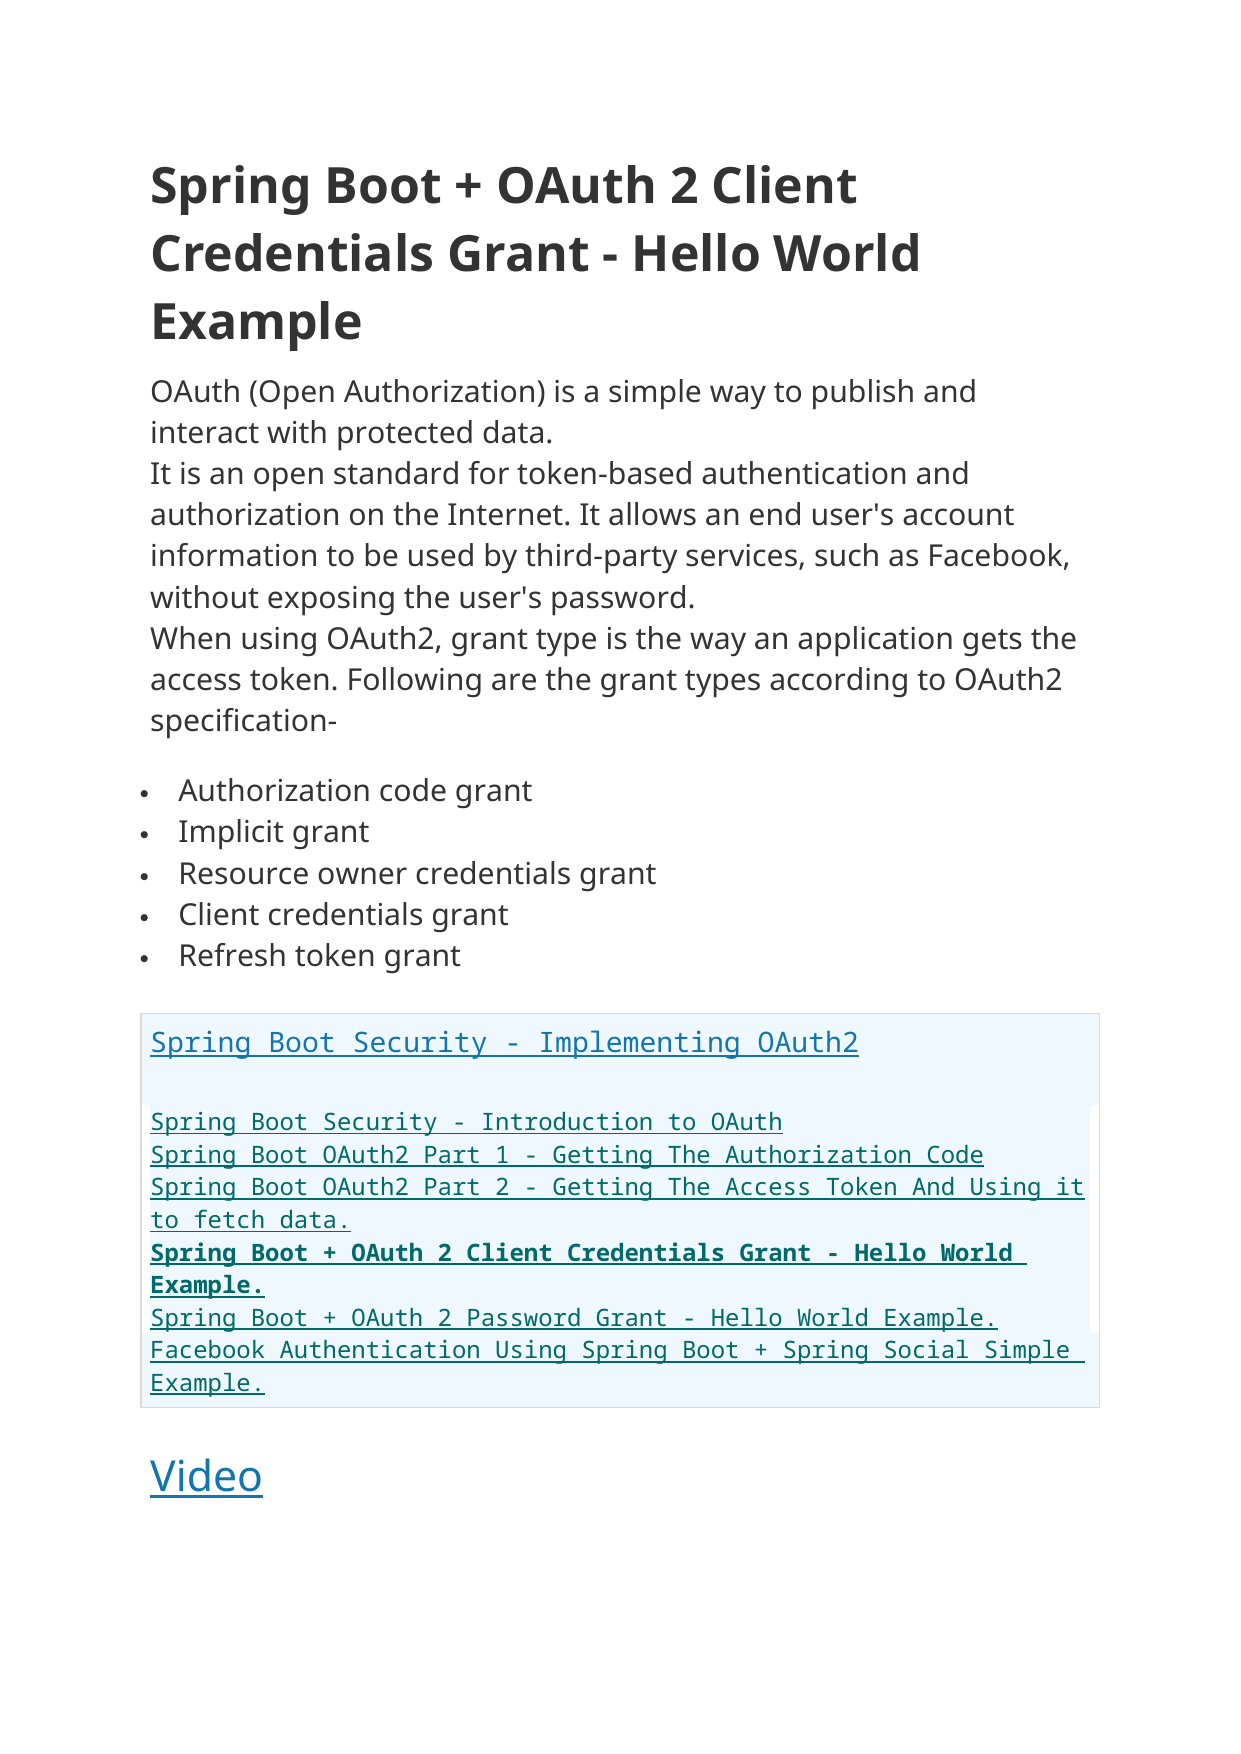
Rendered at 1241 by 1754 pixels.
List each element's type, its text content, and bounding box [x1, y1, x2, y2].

list Refresh token grant [141, 934, 1090, 975]
text Spring Boot Security - Implementing OAuth2 [142, 1014, 1099, 1061]
text Spring Boot + OAuth 2 Client Credentials Grant - Hello World Example [150, 150, 1090, 354]
text Spring Boot + OAuth 2 Client Credentials Grant - Hello World Example. [150, 1235, 1090, 1301]
list Resource owner credentials grant [141, 852, 1090, 893]
text Spring Boot Security - Introduction to OAuth [150, 1105, 1090, 1138]
text Spring Boot + OAuth 2 Password Grant - Hello World Example. [150, 1301, 1090, 1323]
text Spring Boot OAuth2 Part 1 - Getting The Authorization Code [150, 1138, 1090, 1170]
list Implicit grant [141, 811, 1090, 852]
list Authorization code grant [141, 769, 1090, 811]
text Video [150, 1446, 1090, 1504]
list Client credentials grant [141, 893, 1090, 934]
text Facebook Authentication Using Spring Boot + Spring Social Simple Example. [142, 1323, 1099, 1407]
text OAuth (Open Authorization) is a simple way to publish and interact with protected data. It is an open standard for token-based authentication and authorization on the Internet. It allows an end user's account information to be used by third-party services, such as Facebook, without exposing the user's password. When using OAuth2, grant type is the way an application gets the access token. Following are the grant types according to OAuth2 specification- [150, 370, 1090, 740]
text Spring Boot OAuth2 Part 2 - Getting The Access Token And Using it to fetch data. [150, 1170, 1090, 1235]
